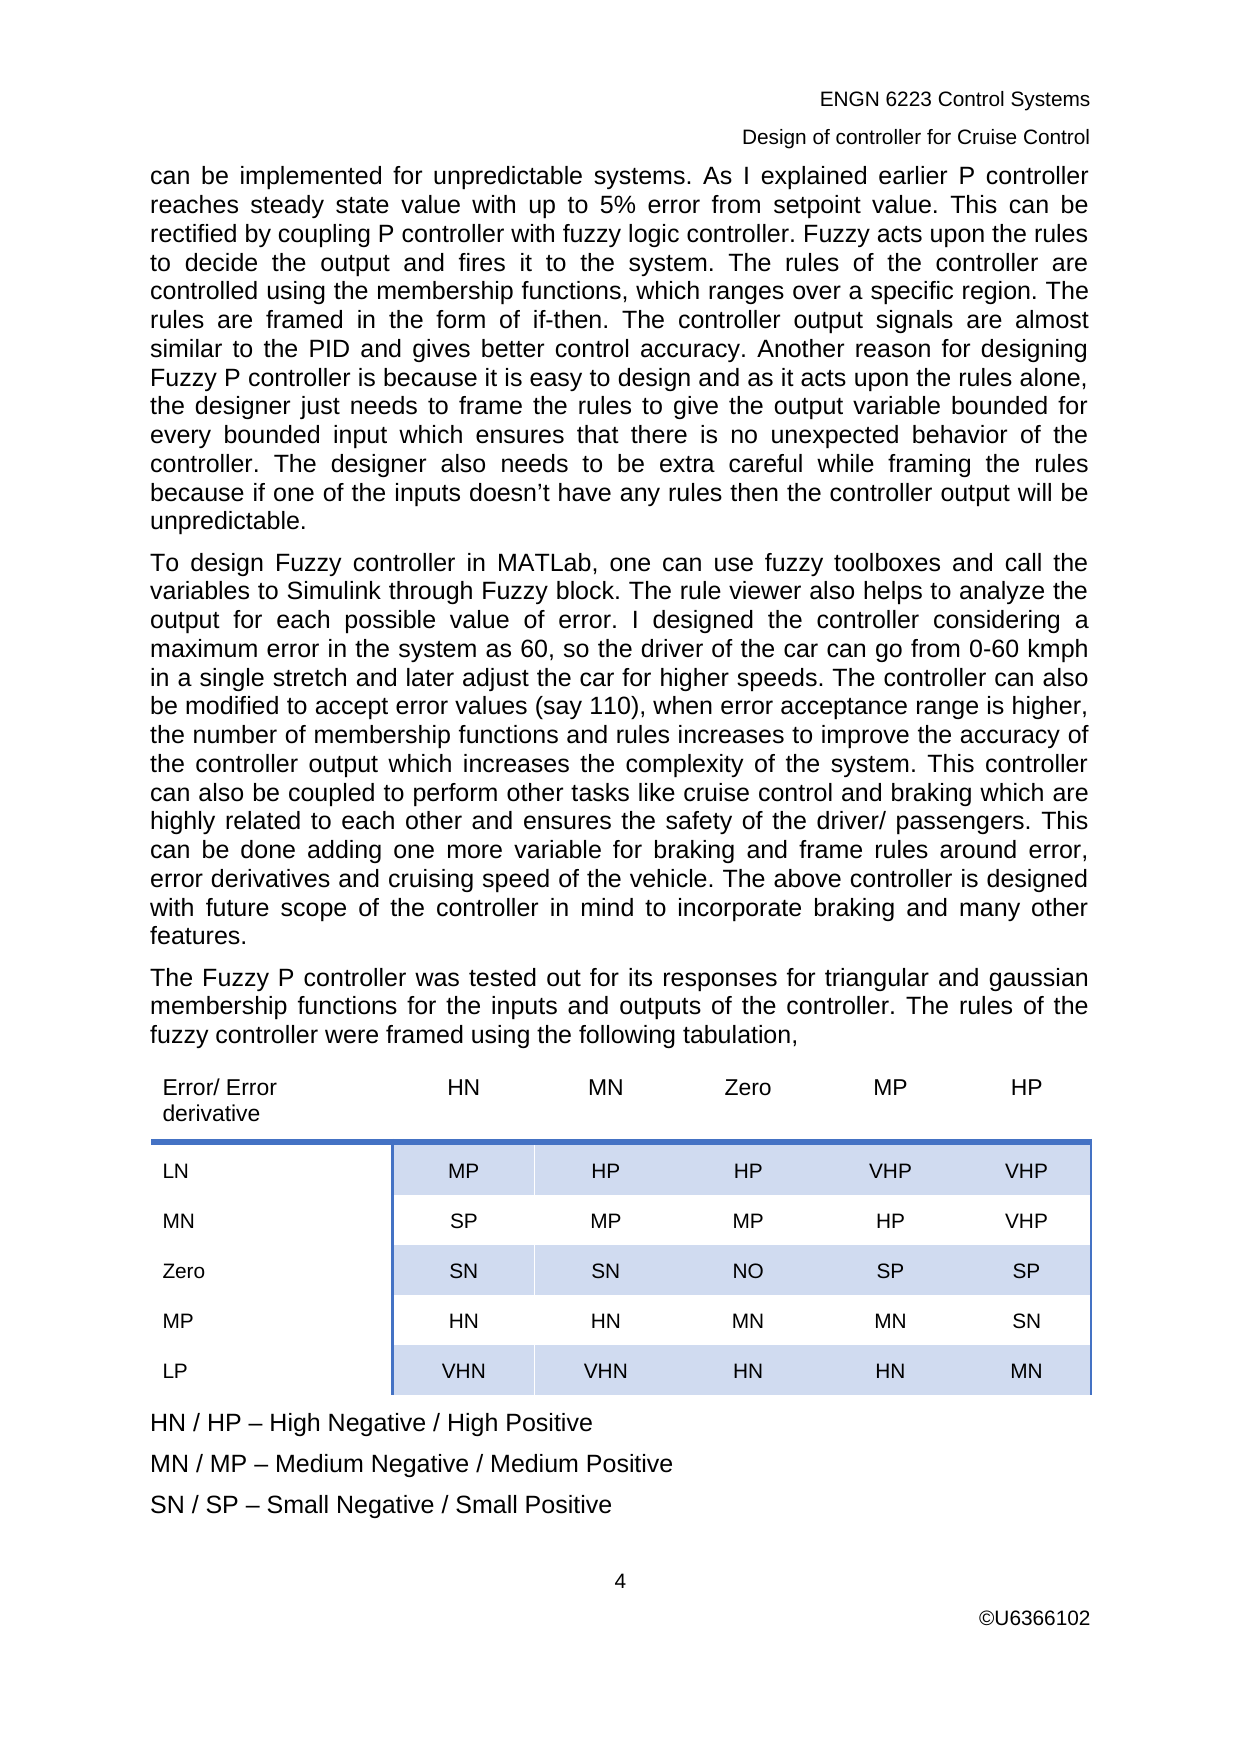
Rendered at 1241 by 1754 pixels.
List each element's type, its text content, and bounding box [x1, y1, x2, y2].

table_cell VHP [819, 1145, 962, 1195]
table_header HN [393, 1061, 534, 1139]
text The Fuzzy P controller was tested out for its responses for triangular and gaussian membership functions for the inputs and outputs of the controller. The rules of the fuzzy controller were framed using the following tabulation, [150, 962, 1090, 1049]
table_header Zero [677, 1061, 819, 1139]
table_header HP [962, 1061, 1091, 1139]
text SN / SP – Small Negative / Small Positive [150, 1490, 1090, 1519]
table_cell NO [677, 1245, 819, 1295]
table_header MP [819, 1061, 962, 1139]
table_cell HN [677, 1345, 819, 1395]
table_cell HN [535, 1295, 677, 1345]
table_cell MN [962, 1345, 1090, 1395]
text To design Fuzzy controller in MATLab, one can use fuzzy toolboxes and call the variables to Simulink through Fuzzy block. The rule viewer also helps to analyze the output for each possible value of error. I designed the controller considering a maximum error in the system as 60, so the driver of the car can go from 0-60 kmph in a single stretch and later adjust the car for higher speeds. The controller can also be modified to accept error values (say 110), when error acceptance range is higher, the number of membership functions and rules increases to improve the accuracy of the controller output which increases the complexity of the system. This controller can also be coupled to perform other tasks like cruise control and braking which are highly related to each other and ensures the safety of the driver/ passengers. This can be done adding one more variable for braking and frame rules around error, error derivatives and cruising speed of the vehicle. The above controller is designed with future scope of the controller in mind to incorporate braking and many other features. [150, 547, 1090, 950]
text MN / MP – Medium Negative / Medium Positive [150, 1449, 1090, 1478]
table_cell SN [962, 1295, 1090, 1345]
table_header Error/ Error derivative [151, 1061, 392, 1139]
table_cell Zero [151, 1245, 391, 1295]
table_cell SN [535, 1245, 677, 1295]
table_cell MN [677, 1295, 819, 1345]
table_cell SN [394, 1245, 534, 1295]
table_cell SP [962, 1245, 1090, 1295]
table_cell HN [394, 1295, 534, 1345]
table_cell HP [819, 1195, 962, 1245]
table_cell LP [151, 1345, 391, 1395]
table_cell MP [677, 1195, 819, 1245]
table_cell MP [151, 1295, 391, 1345]
table_header MN [535, 1061, 677, 1139]
table_cell SP [394, 1195, 534, 1245]
table_cell VHP [962, 1195, 1090, 1245]
table_cell HN [819, 1345, 962, 1395]
table_cell LN [151, 1145, 391, 1195]
table_cell MP [394, 1145, 534, 1195]
table_cell VHN [394, 1345, 534, 1395]
table_cell SP [819, 1245, 962, 1295]
table_cell MN [151, 1195, 391, 1245]
table_cell MN [819, 1295, 962, 1345]
table_cell VHN [535, 1345, 677, 1395]
text HN / HP – High Negative / High Positive [150, 1408, 1090, 1436]
table_cell MP [535, 1195, 677, 1245]
table_cell VHP [962, 1145, 1090, 1195]
table_cell HP [677, 1145, 819, 1195]
table_cell HP [535, 1145, 677, 1195]
